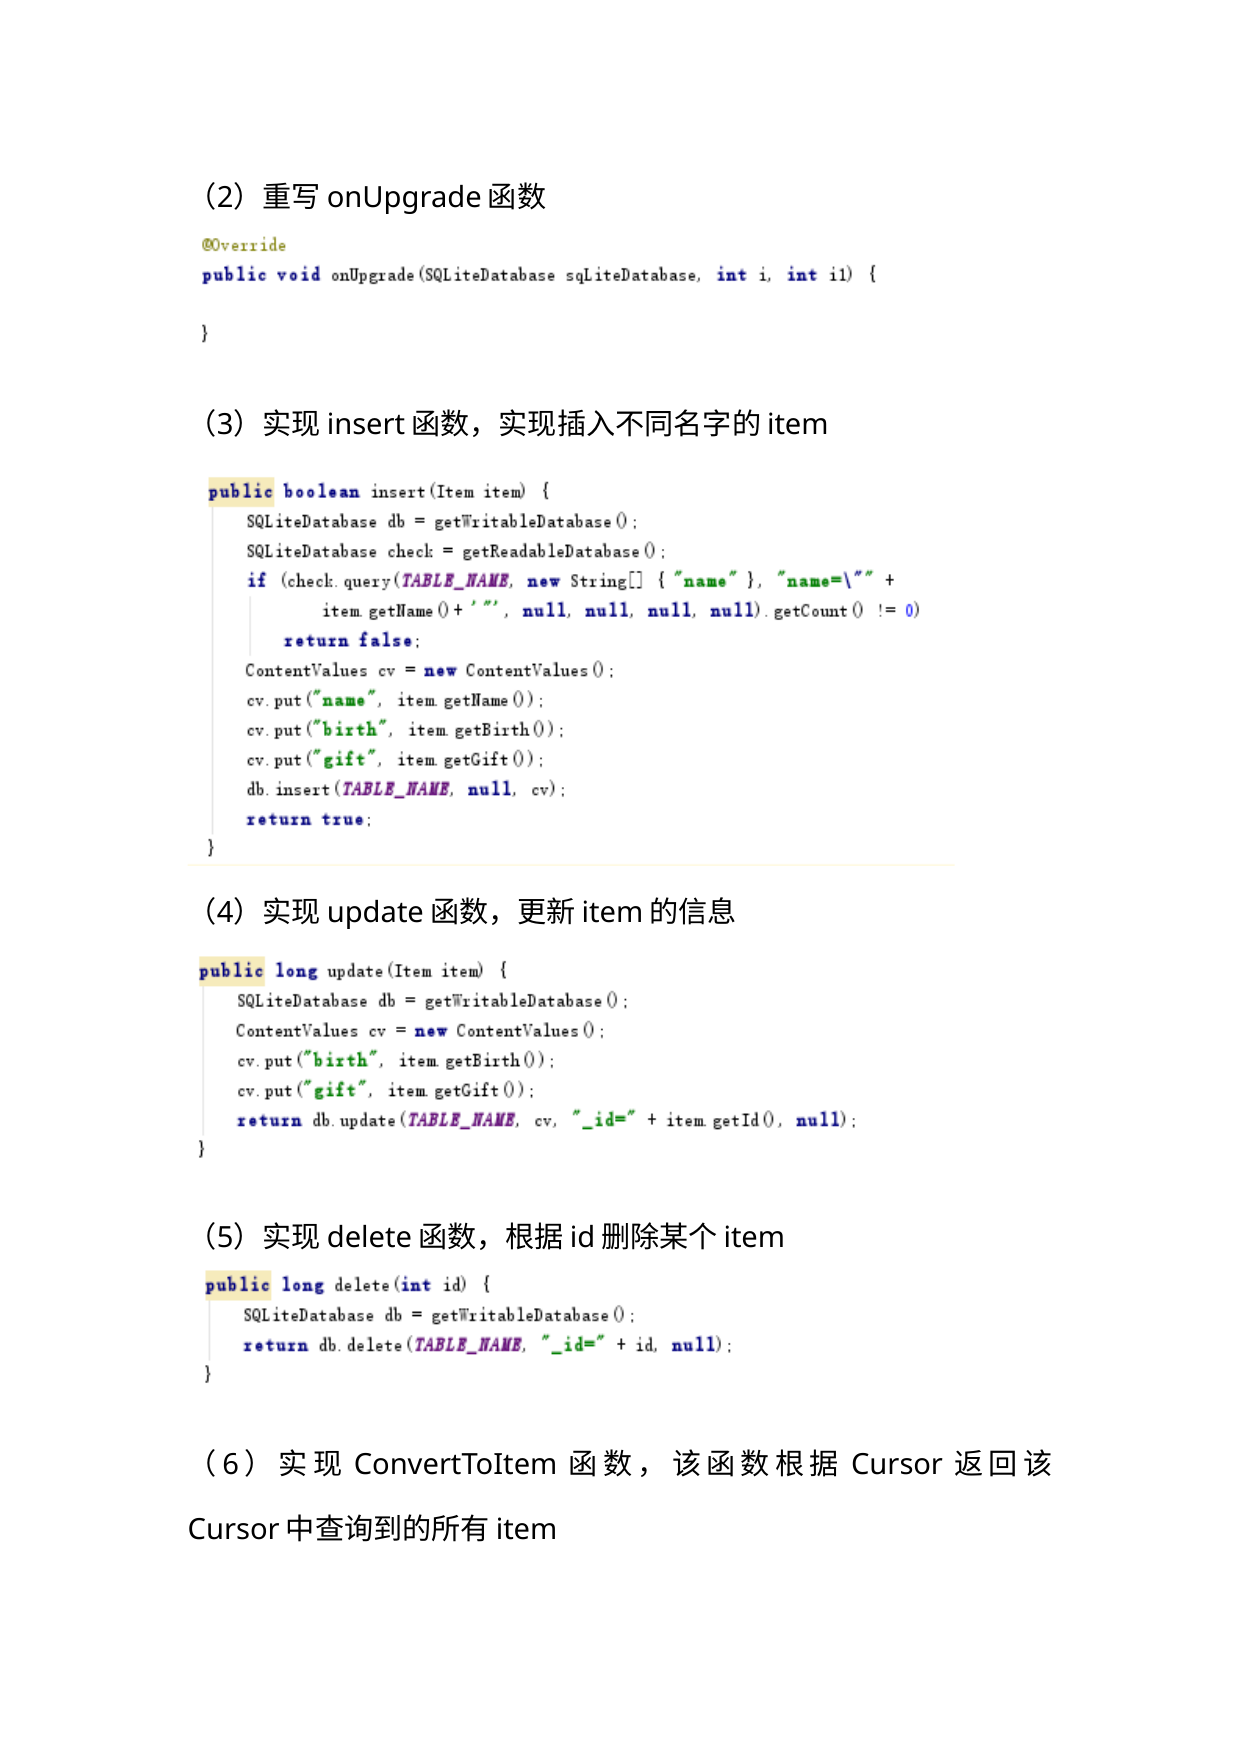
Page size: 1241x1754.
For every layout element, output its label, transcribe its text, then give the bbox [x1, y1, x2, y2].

picture [187, 1267, 746, 1402]
text （2）重写onUpgrade函数 [187, 162, 1053, 227]
picture [187, 454, 955, 866]
picture [187, 942, 872, 1183]
text （4）实现update函数，更新item的信息 [187, 877, 1053, 942]
text （3）实现insert函数，实现插入不同名字的item [187, 389, 1053, 454]
text （6）实现ConvertToItem函数，该函数根据Cursor返回该Cursor中查询到的所有item [187, 1429, 1053, 1559]
text （5）实现delete函数，根据id删除某个item [187, 1202, 1053, 1267]
picture [187, 227, 894, 366]
